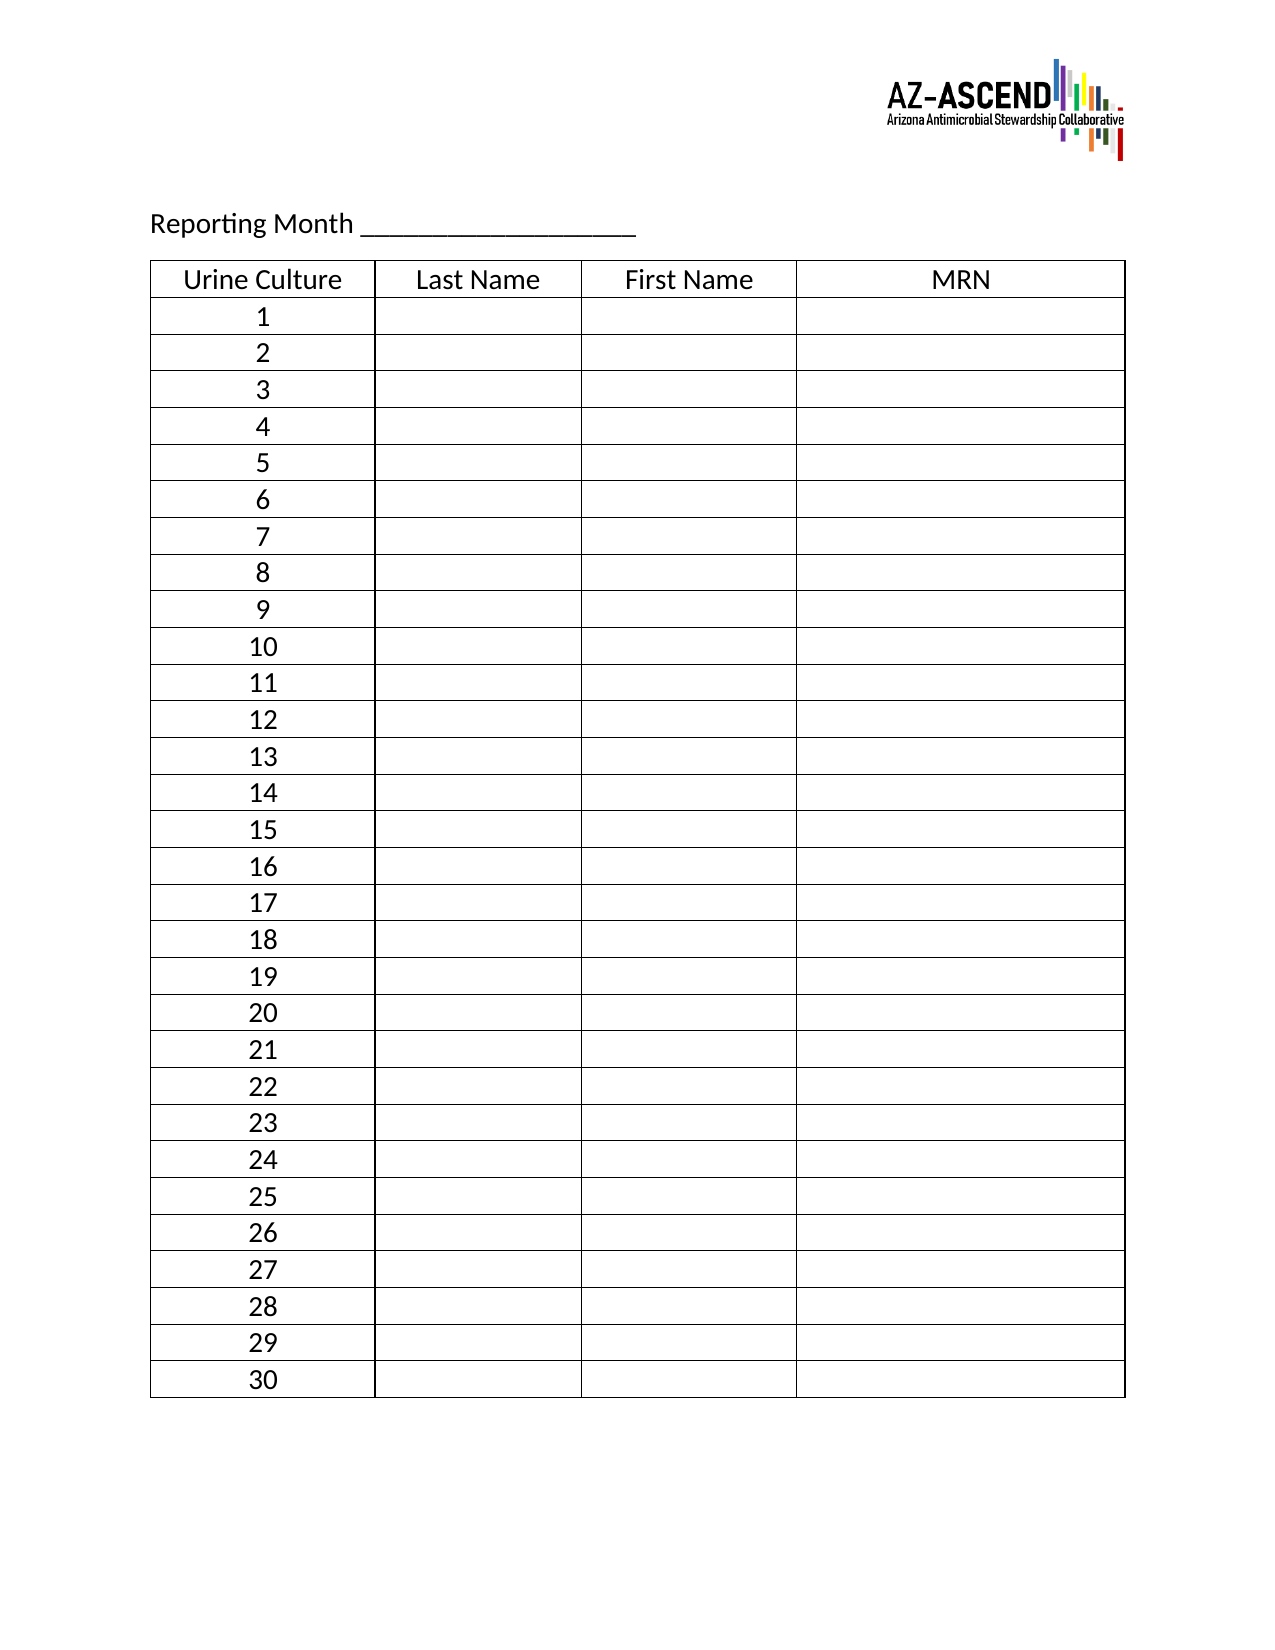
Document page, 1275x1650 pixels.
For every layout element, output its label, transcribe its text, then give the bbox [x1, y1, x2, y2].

table_cell [797, 921, 1124, 957]
table_cell [376, 445, 581, 480]
table_cell 21 [151, 1031, 374, 1067]
table_cell 30 [151, 1361, 374, 1397]
table_cell [376, 1031, 581, 1067]
table_cell [376, 408, 581, 443]
table_cell [582, 738, 796, 773]
table_cell [797, 665, 1124, 700]
table_header MRN [797, 261, 1124, 297]
table_cell [376, 1325, 581, 1360]
table_cell [797, 1141, 1124, 1177]
table_cell [797, 335, 1124, 370]
table_cell 16 [151, 848, 374, 883]
table_cell [797, 848, 1124, 883]
table_cell [582, 995, 796, 1030]
table_cell [797, 371, 1124, 407]
table_cell [376, 1105, 581, 1140]
table_cell [797, 408, 1124, 443]
table_cell 1 [151, 298, 374, 333]
table_cell [797, 738, 1124, 773]
table_cell [582, 1325, 796, 1360]
table_cell [376, 555, 581, 590]
table_cell 14 [151, 775, 374, 810]
table_cell [376, 1141, 581, 1177]
table_cell [376, 628, 581, 663]
table_cell [376, 591, 581, 627]
table_cell 29 [151, 1325, 374, 1360]
table_cell [582, 665, 796, 700]
table_cell [582, 335, 796, 370]
table_cell 17 [151, 885, 374, 920]
table_cell [376, 848, 581, 883]
table_cell [797, 958, 1124, 993]
table_cell [582, 1251, 796, 1287]
table_cell [376, 518, 581, 553]
table_cell [797, 518, 1124, 553]
table_cell [582, 1141, 796, 1177]
table_cell [376, 1361, 581, 1397]
table_cell [582, 921, 796, 957]
table_cell [582, 775, 796, 810]
table_cell 22 [151, 1068, 374, 1103]
table_cell [376, 958, 581, 993]
table_cell [582, 848, 796, 883]
table_cell [582, 518, 796, 553]
table_cell 4 [151, 408, 374, 443]
table_cell [797, 555, 1124, 590]
table_cell [376, 1215, 581, 1250]
table_cell [582, 1361, 796, 1397]
table_cell [376, 811, 581, 847]
table_cell [797, 445, 1124, 480]
table_cell [797, 811, 1124, 847]
table_cell [582, 1105, 796, 1140]
table_cell 26 [151, 1215, 374, 1250]
table_cell [582, 811, 796, 847]
table_cell 18 [151, 921, 374, 957]
table_cell [582, 701, 796, 737]
table_cell [582, 628, 796, 663]
table_cell [376, 1178, 581, 1213]
table_cell 20 [151, 995, 374, 1030]
table_cell 23 [151, 1105, 374, 1140]
table_cell [797, 591, 1124, 627]
table_cell [582, 958, 796, 993]
table_cell 10 [151, 628, 374, 663]
table_cell [797, 1361, 1124, 1397]
table_cell 19 [151, 958, 374, 993]
table_cell [376, 995, 581, 1030]
table_cell 8 [151, 555, 374, 590]
table_cell [582, 1031, 796, 1067]
text Reporting Month ___________________ [150, 205, 1125, 241]
table_cell [797, 1031, 1124, 1067]
table_cell 13 [151, 738, 374, 773]
table_cell [797, 481, 1124, 517]
table_cell [376, 1068, 581, 1103]
table_cell [376, 885, 581, 920]
table_cell [797, 1325, 1124, 1360]
table_cell [376, 371, 581, 407]
table_cell [582, 885, 796, 920]
table_cell 7 [151, 518, 374, 553]
table_cell [376, 665, 581, 700]
table_cell [582, 445, 796, 480]
table_cell 25 [151, 1178, 374, 1213]
table_header First Name [582, 261, 796, 297]
table_cell [797, 628, 1124, 663]
table_cell [582, 371, 796, 407]
table_cell 11 [151, 665, 374, 700]
table_cell [797, 1068, 1124, 1103]
table_cell 6 [151, 481, 374, 517]
table_cell [582, 1178, 796, 1213]
table_cell 2 [151, 335, 374, 370]
table_cell [376, 1251, 581, 1287]
table_cell [797, 298, 1124, 333]
table_cell 28 [151, 1288, 374, 1323]
table_cell [376, 738, 581, 773]
table_cell [582, 591, 796, 627]
table_cell [376, 298, 581, 333]
table_cell [797, 775, 1124, 810]
table_cell [376, 701, 581, 737]
table_cell 15 [151, 811, 374, 847]
table_cell [797, 885, 1124, 920]
table_cell [797, 995, 1124, 1030]
table_cell [582, 481, 796, 517]
table_cell [376, 1288, 581, 1323]
table_cell 9 [151, 591, 374, 627]
table_cell [376, 775, 581, 810]
table_cell 27 [151, 1251, 374, 1287]
table_cell [797, 1105, 1124, 1140]
table_cell [582, 1215, 796, 1250]
table_cell [582, 298, 796, 333]
table_cell [797, 1215, 1124, 1250]
table_cell 5 [151, 445, 374, 480]
table_header Last Name [376, 261, 581, 297]
table_cell [797, 1251, 1124, 1287]
table_cell 3 [151, 371, 374, 407]
table_cell 12 [151, 701, 374, 737]
table_cell [376, 335, 581, 370]
table_cell [582, 1288, 796, 1323]
table_header Urine Culture [151, 261, 374, 297]
table_cell 24 [151, 1141, 374, 1177]
table_cell [582, 555, 796, 590]
table_cell [376, 481, 581, 517]
table_cell [582, 1068, 796, 1103]
table_cell [797, 1178, 1124, 1213]
table_cell [582, 408, 796, 443]
table_cell [797, 701, 1124, 737]
table_cell [376, 921, 581, 957]
table_cell [797, 1288, 1124, 1323]
picture [878, 56, 1275, 163]
